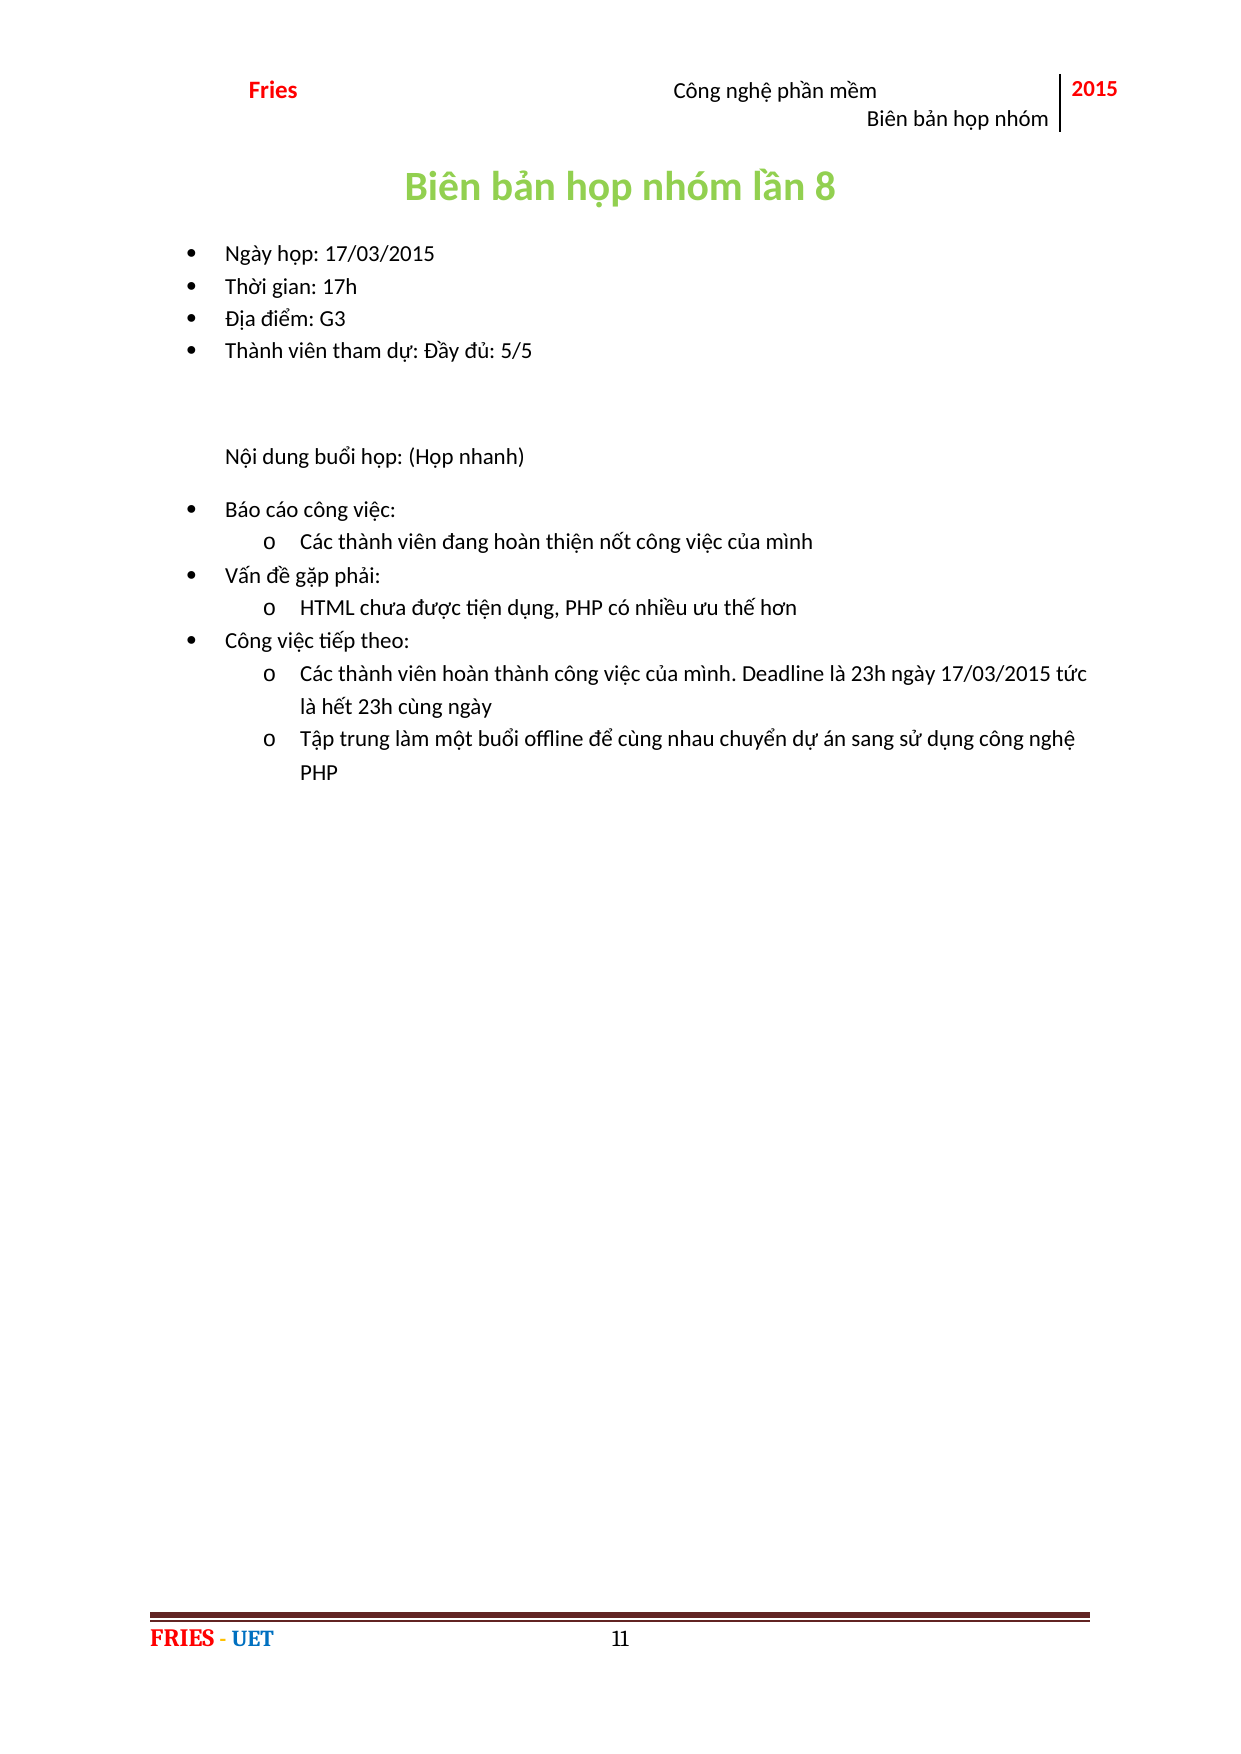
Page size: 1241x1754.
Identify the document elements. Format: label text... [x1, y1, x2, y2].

list Vấn đề gặp phải: [187, 561, 1090, 589]
list Công việc tiếp theo: [187, 627, 1090, 655]
list Các thành viên hoàn thành công việc của mình. Deadline là 23h ngày 17/03/2015 tức là hết 23h cùng ngày [262, 659, 1090, 720]
text Biên bản họp nhóm lần 8 [150, 160, 1090, 211]
list Thành viên tham dự: Đầy đủ: 5/5 [187, 336, 1090, 364]
list Báo cáo công việc: [187, 495, 1090, 523]
list Các thành viên đang hoàn thiện nốt công việc của mình [262, 527, 1090, 557]
list Ngày họp: 17/03/2015 [187, 239, 1090, 268]
list HTML chưa được tiện dụng, PHP có nhiều ưu thế hơn [262, 593, 1090, 622]
text Nội dung buổi họp: (Họp nhanh) [187, 442, 1090, 470]
list Thời gian: 17h [187, 272, 1090, 300]
list Địa điểm: G3 [187, 304, 1090, 332]
list Tập trung làm một buổi offline để cùng nhau chuyển dự án sang sử dụng công nghệ PHP [262, 724, 1090, 786]
